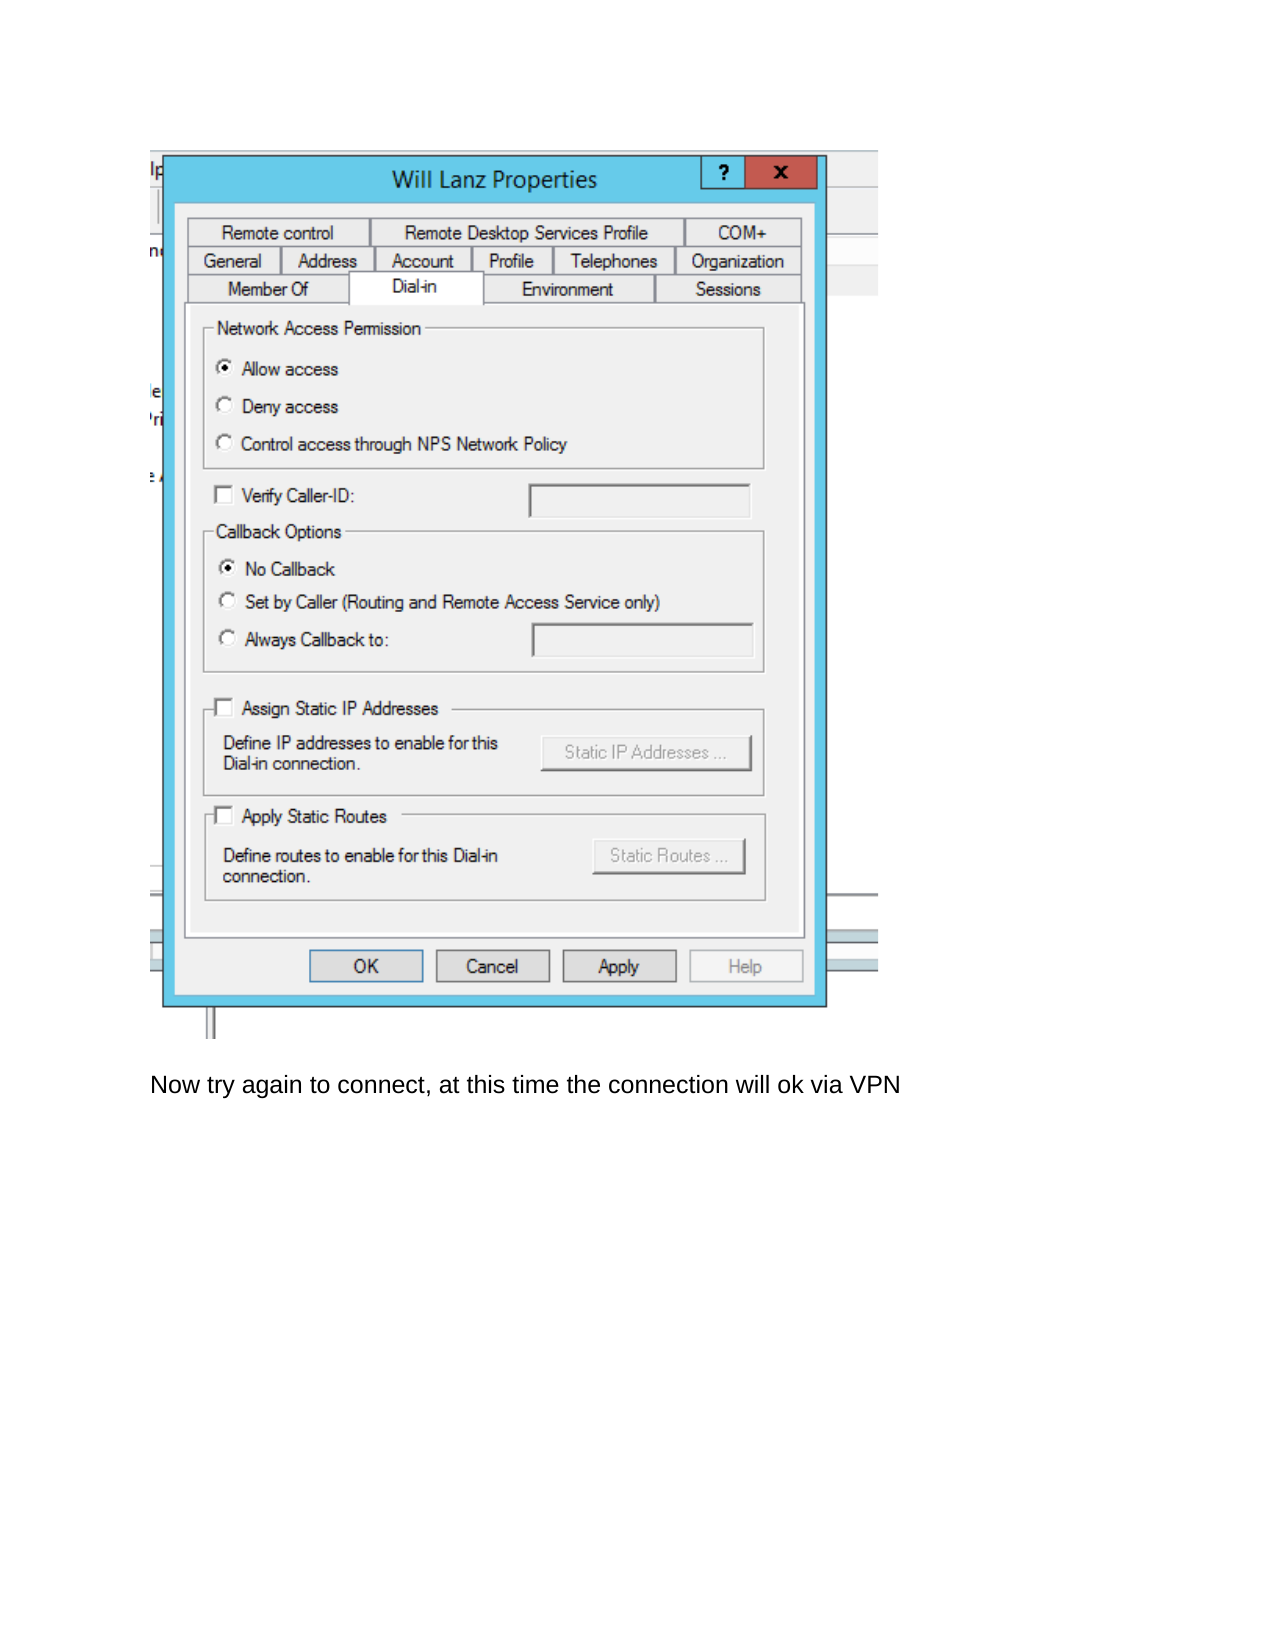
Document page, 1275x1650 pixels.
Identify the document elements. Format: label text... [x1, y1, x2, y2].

picture [150, 150, 879, 1039]
text Now try again to connect, at this time the connection will ok via VPN [150, 1070, 1125, 1099]
